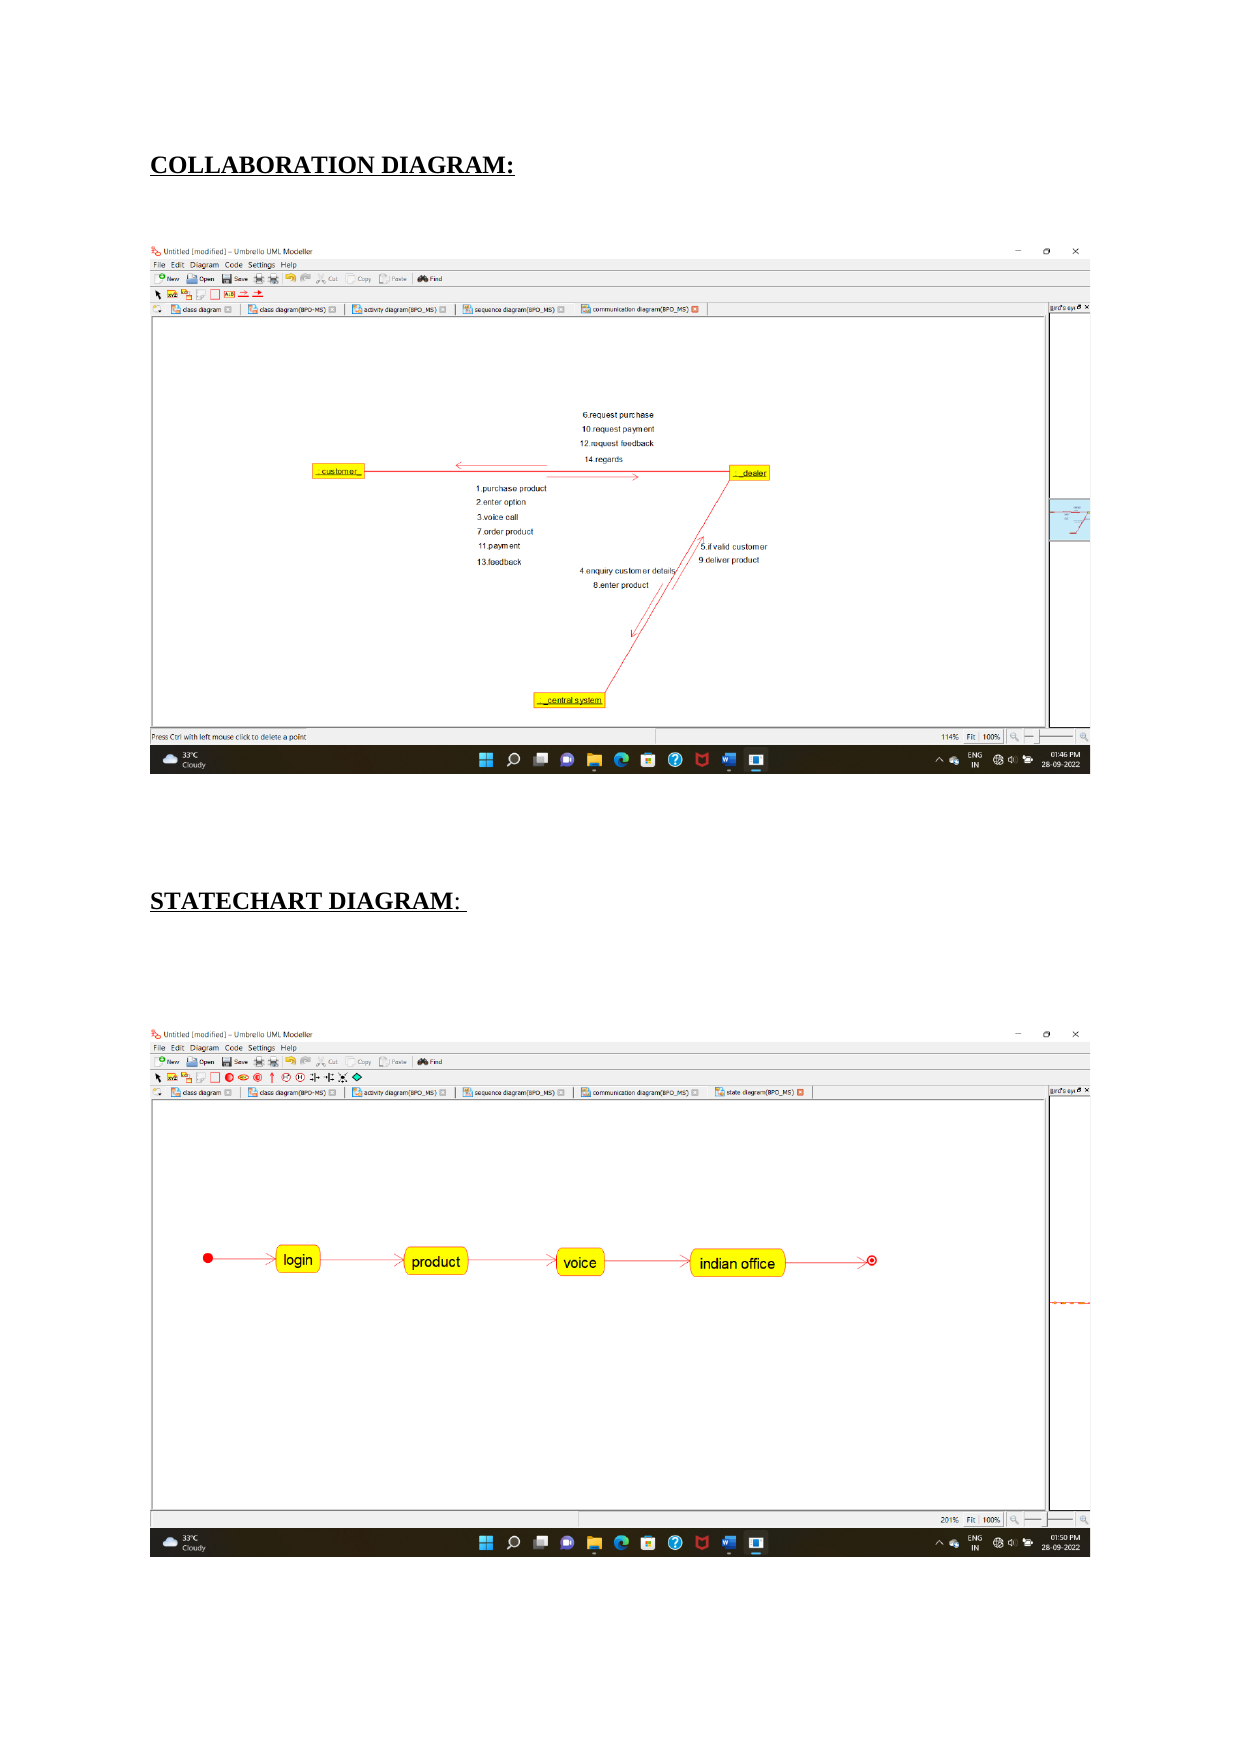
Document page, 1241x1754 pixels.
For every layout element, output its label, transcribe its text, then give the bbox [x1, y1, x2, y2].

text STATECHART DIAGRAM: [150, 886, 1090, 915]
picture [150, 244, 1091, 774]
text COLLABORATION DIAGRAM: [150, 150, 1090, 179]
picture [150, 1027, 1091, 1557]
